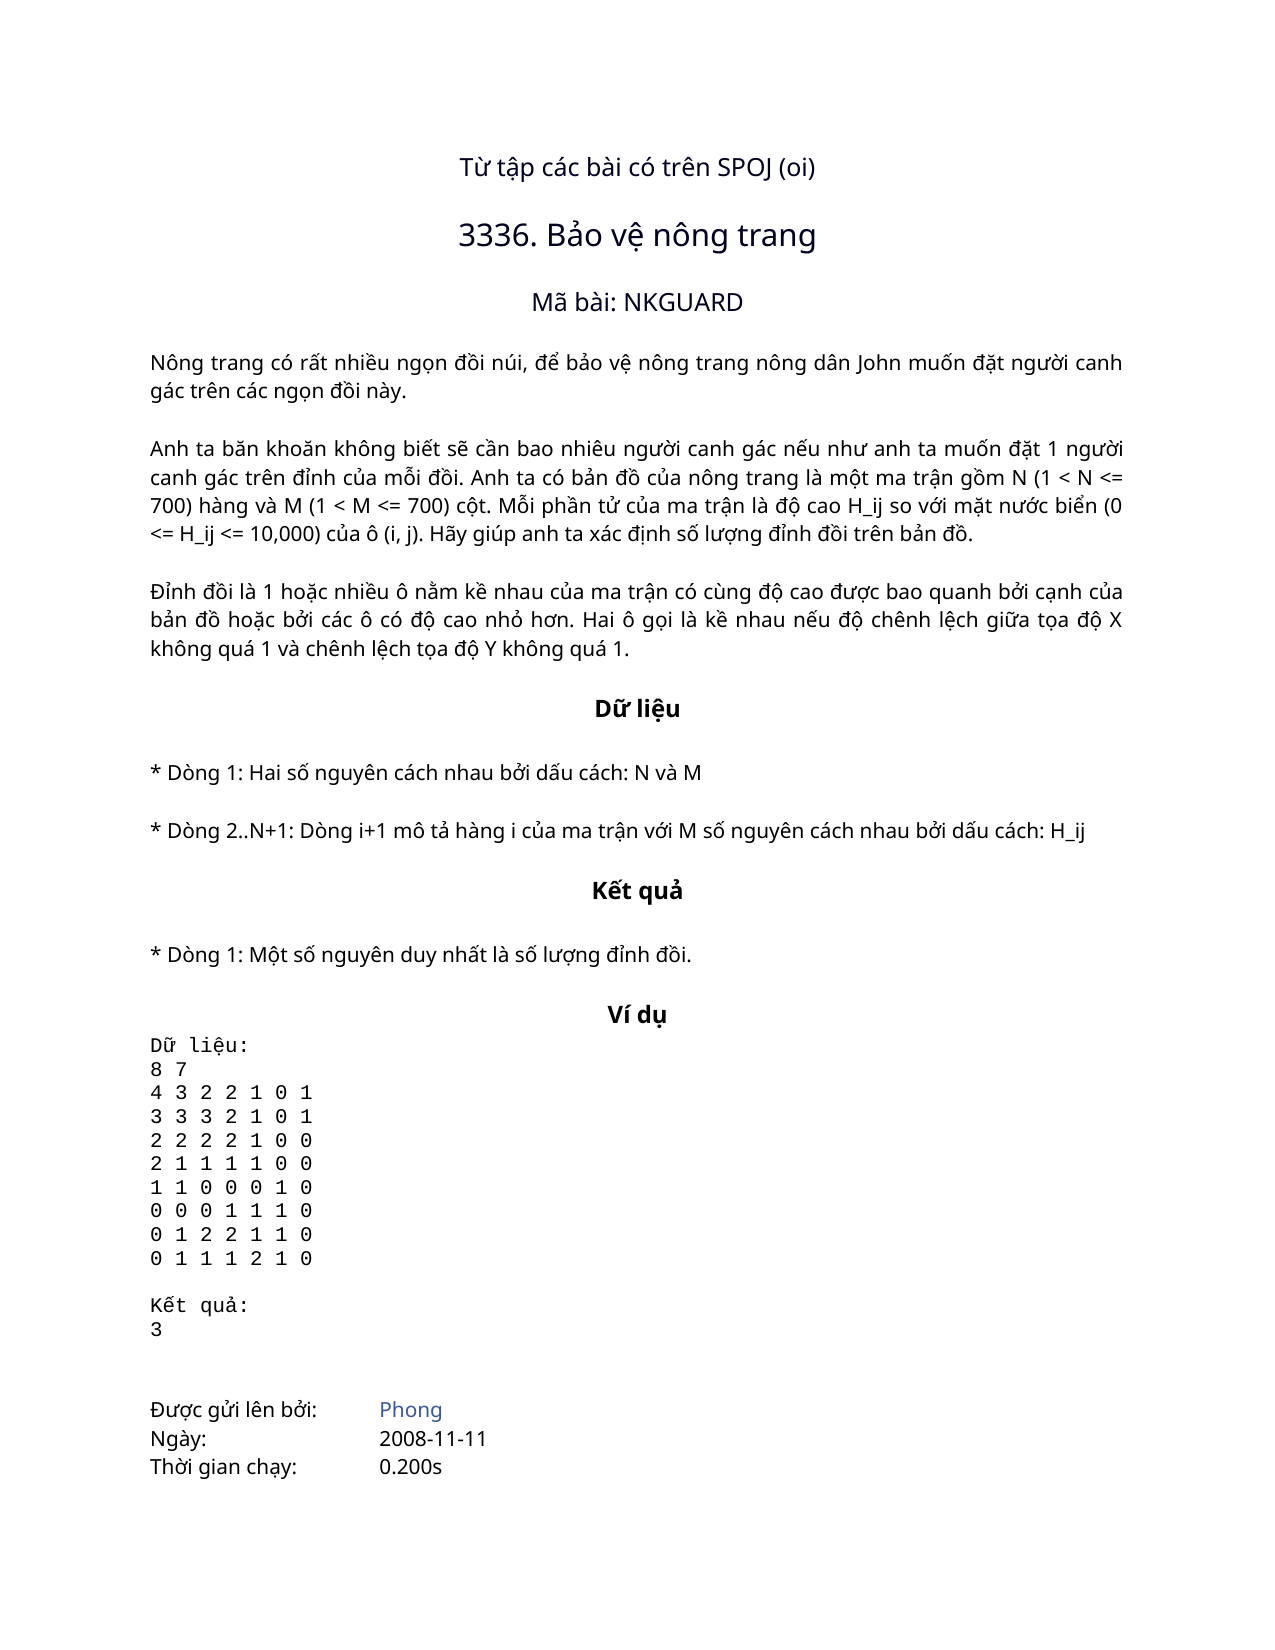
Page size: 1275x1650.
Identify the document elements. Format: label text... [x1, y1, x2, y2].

text 3 [150, 1319, 1125, 1342]
text Đỉnh đồi là 1 hoặc nhiều ô nằm kề nhau của ma trận có cùng độ cao được bao quanh bởi cạnh của bản đồ hoặc bởi các ô có độ cao nhỏ hơn. Hai ô gọi là kề nhau nếu độ chênh lệch giữa tọa độ X không quá 1 và chênh lệch tọa độ Y không quá 1. [150, 577, 1125, 662]
text Dữ liệu: [150, 1035, 1125, 1059]
table_cell Thời gian chạy: [150, 1452, 379, 1481]
table_cell 2008-11-11 [379, 1424, 1141, 1452]
subtitle Dữ liệu [150, 692, 1125, 724]
text Từ tập các bài có trên SPOJ (oi) [150, 150, 1125, 184]
table_cell Ngày: [150, 1424, 379, 1452]
subtitle Ví dụ [150, 998, 1125, 1030]
text 8 7 [150, 1059, 1125, 1082]
text * Dòng 1: Một số nguyên duy nhất là số lượng đỉnh đồi. [150, 940, 1125, 968]
text 0 1 2 2 1 1 0 [150, 1224, 1125, 1248]
text 4 3 2 2 1 0 1 [150, 1082, 1125, 1106]
text Nông trang có rất nhiều ngọn đồi núi, để bảo vệ nông trang nông dân John muốn đặt người canh gác trên các ngọn đồi này. [150, 348, 1125, 405]
table_header Phong [379, 1395, 1141, 1424]
text 0 1 1 1 2 1 0 [150, 1248, 1125, 1271]
text 2 2 2 2 1 0 0 [150, 1129, 1125, 1153]
text * Dòng 1: Hai số nguyên cách nhau bởi dấu cách: N và M [150, 758, 1125, 787]
table_header Được gửi lên bởi: [150, 1395, 379, 1424]
text * Dòng 2..N+1: Dòng i+1 mô tả hàng i của ma trận với M số nguyên cách nhau bởi dấu cách: H_ij [150, 816, 1125, 844]
text Anh ta băn khoăn không biết sẽ cần bao nhiêu người canh gác nếu như anh ta muốn đặt 1 người canh gác trên đỉnh của mỗi đồi. Anh ta có bản đồ của nông trang là một ma trận gồm N (1 < N <= 700) hàng và M (1 < M <= 700) cột. Mỗi phần tử của ma trận là độ cao H_ij so với mặt nước biển (0 <= H_ij <= 10,000) của ô (i, j). Hãy giúp anh ta xác định số lượng đỉnh đồi trên bản đồ. [150, 434, 1125, 548]
subtitle Kết quả [150, 873, 1125, 906]
text Kết quả: [150, 1295, 1125, 1319]
text 2 1 1 1 1 0 0 [150, 1153, 1125, 1177]
text 0 0 0 1 1 1 0 [150, 1201, 1125, 1224]
table_cell 0.200s [379, 1452, 1141, 1481]
text 3 3 3 2 1 0 1 [150, 1106, 1125, 1129]
text 3336. Bảo vệ nông trang [150, 213, 1125, 256]
text 1 1 0 0 0 1 0 [150, 1177, 1125, 1201]
text Mã bài: NKGUARD [150, 285, 1125, 319]
